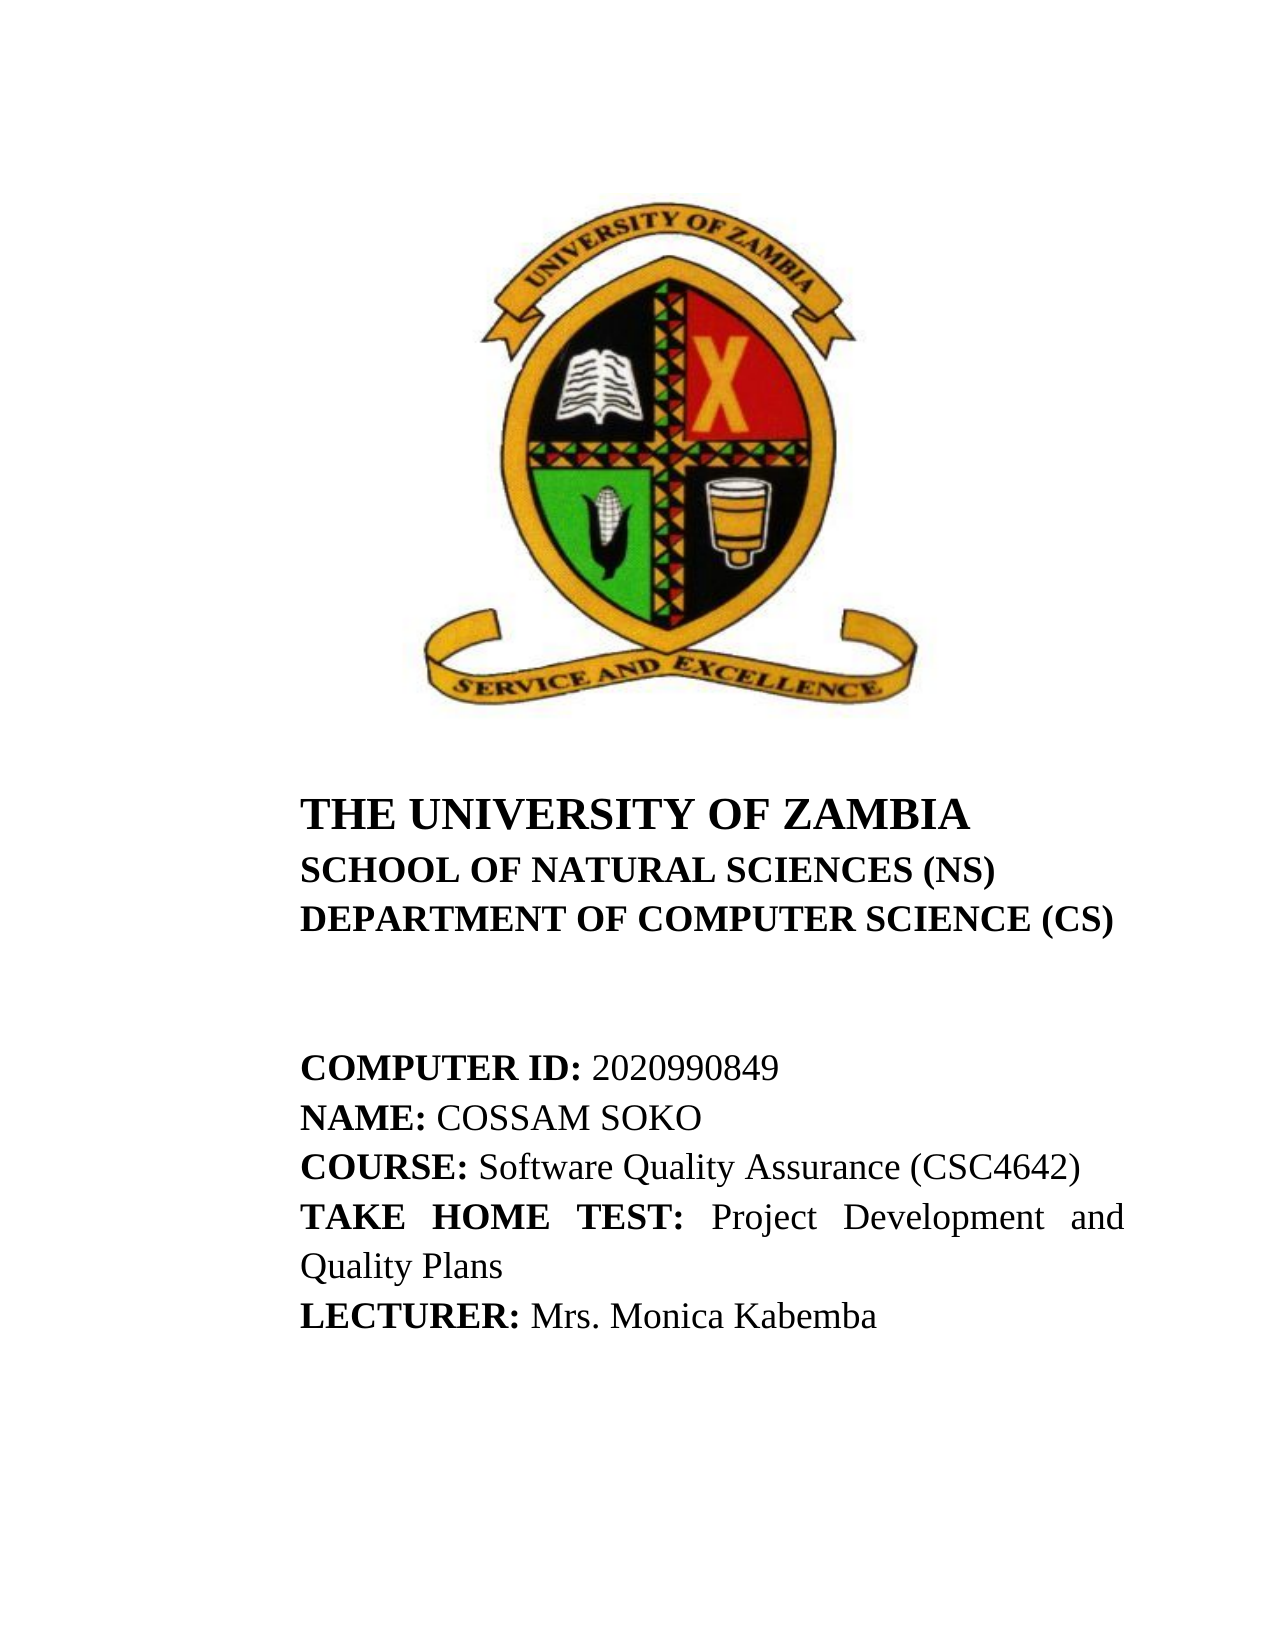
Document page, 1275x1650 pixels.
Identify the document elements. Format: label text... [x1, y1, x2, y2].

text TAKE HOME TEST: Project Development and Quality Plans [300, 1194, 1125, 1287]
text LECTURER: Mrs. Monica Kabemba [300, 1293, 1125, 1336]
picture [375, 193, 965, 729]
text COURSE: Software Quality Assurance (CSC4642) [225, 1144, 1125, 1188]
text DEPARTMENT OF COMPUTER SCIENCE (CS) [225, 897, 1125, 940]
text NAME: COSSAM SOKO [225, 1095, 1125, 1138]
text SCHOOL OF NATURAL SCIENCES (NS) [225, 847, 1125, 890]
text COMPUTER ID: 2020990849 [225, 1045, 1125, 1088]
text THE UNIVERSITY OF ZAMBIA [225, 786, 1125, 839]
